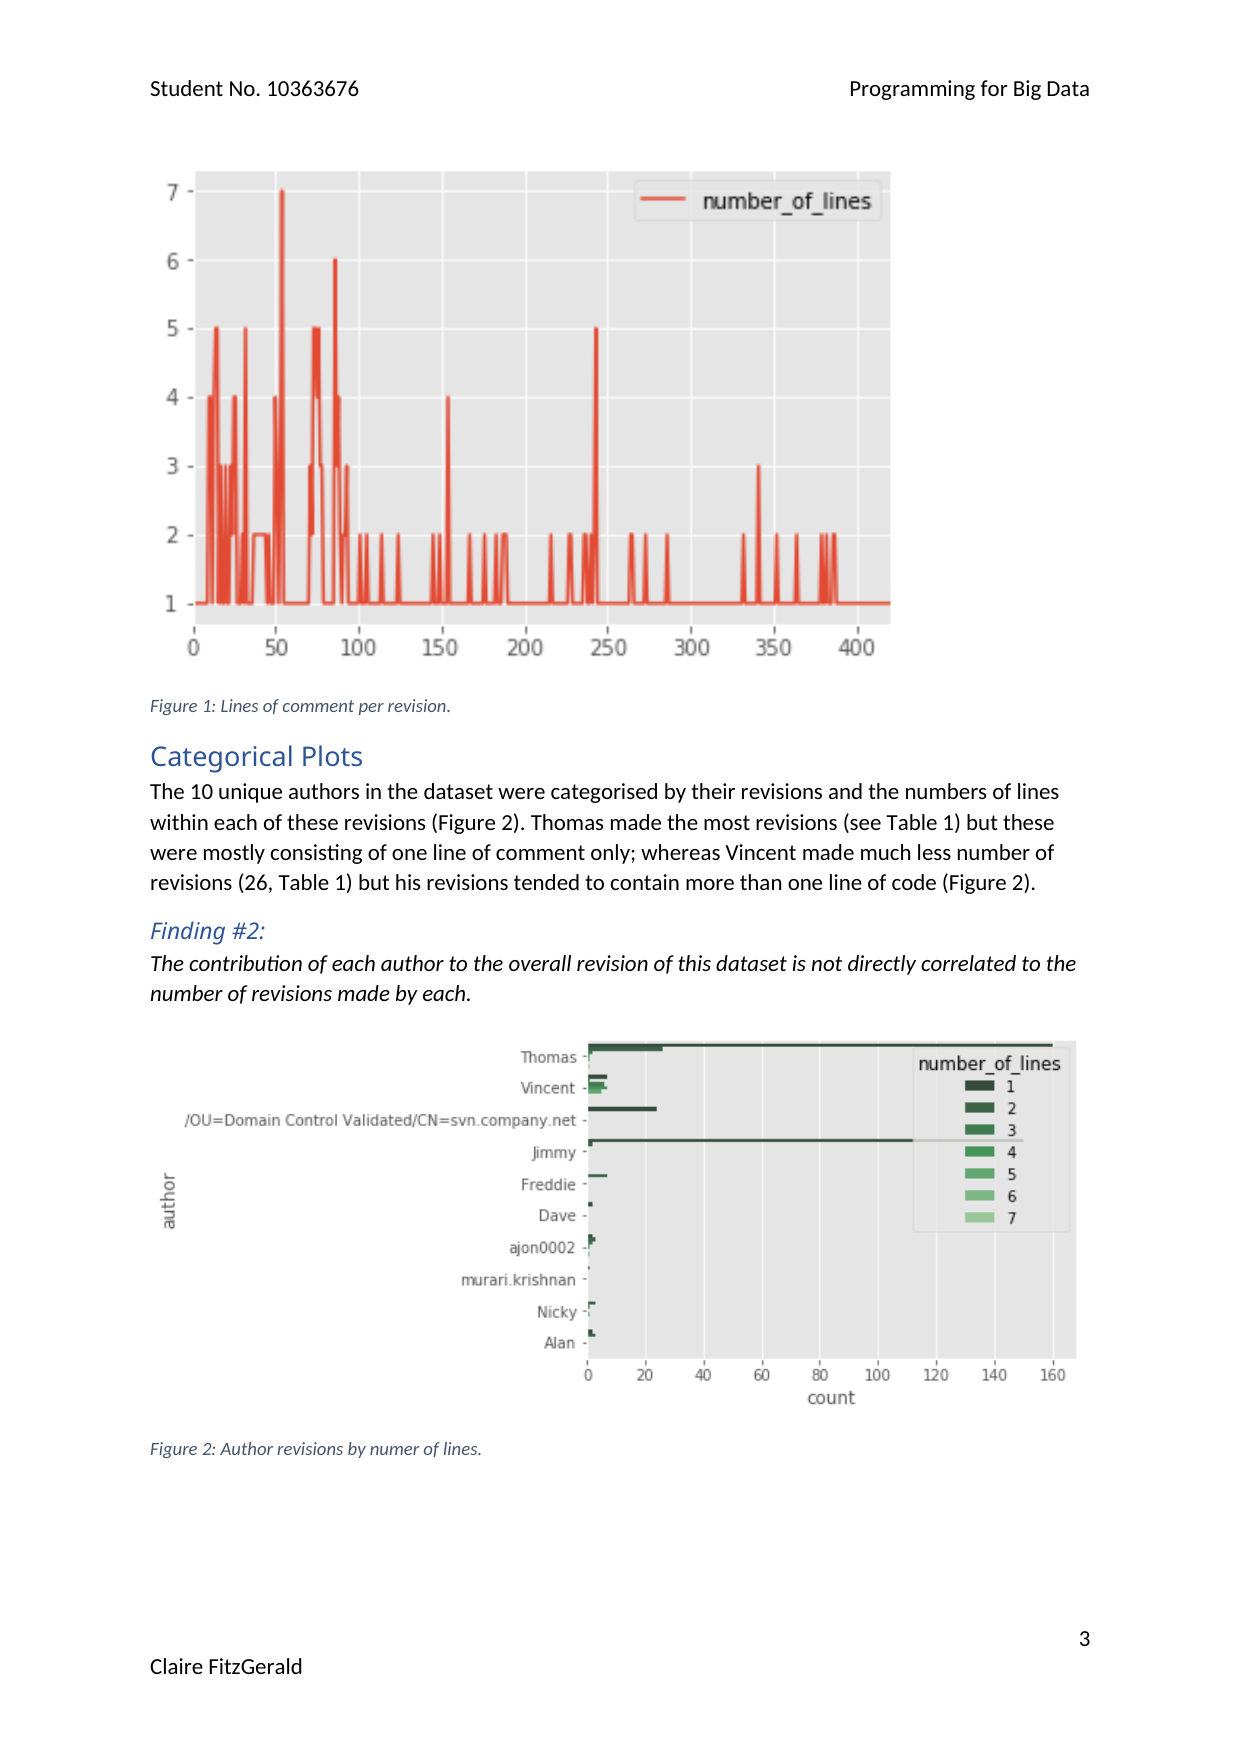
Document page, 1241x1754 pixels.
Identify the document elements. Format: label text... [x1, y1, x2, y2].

text Figure 1: Lines of comment per revision. [150, 694, 1090, 717]
picture [150, 1025, 1091, 1419]
text The contribution of each author to the overall revision of this dataset is not directly correlated to the number of revisions made by each. [150, 949, 1090, 1007]
subtitle Categorical Plots [150, 738, 1090, 774]
picture [150, 150, 913, 675]
subtitle Finding #2: [150, 915, 1090, 946]
text Figure 2: Author revisions by numer of lines. [150, 1437, 1090, 1460]
text The 10 unique authors in the dataset were categorised by their revisions and the numbers of lines within each of these revisions (Figure 2). Thomas made the most revisions (see Table 1) but these were mostly consisting of one line of comment only; whereas Vincent made much less number of revisions (26, Table 1) but his revisions tended to contain more than one line of code (Figure 2). [150, 777, 1090, 896]
